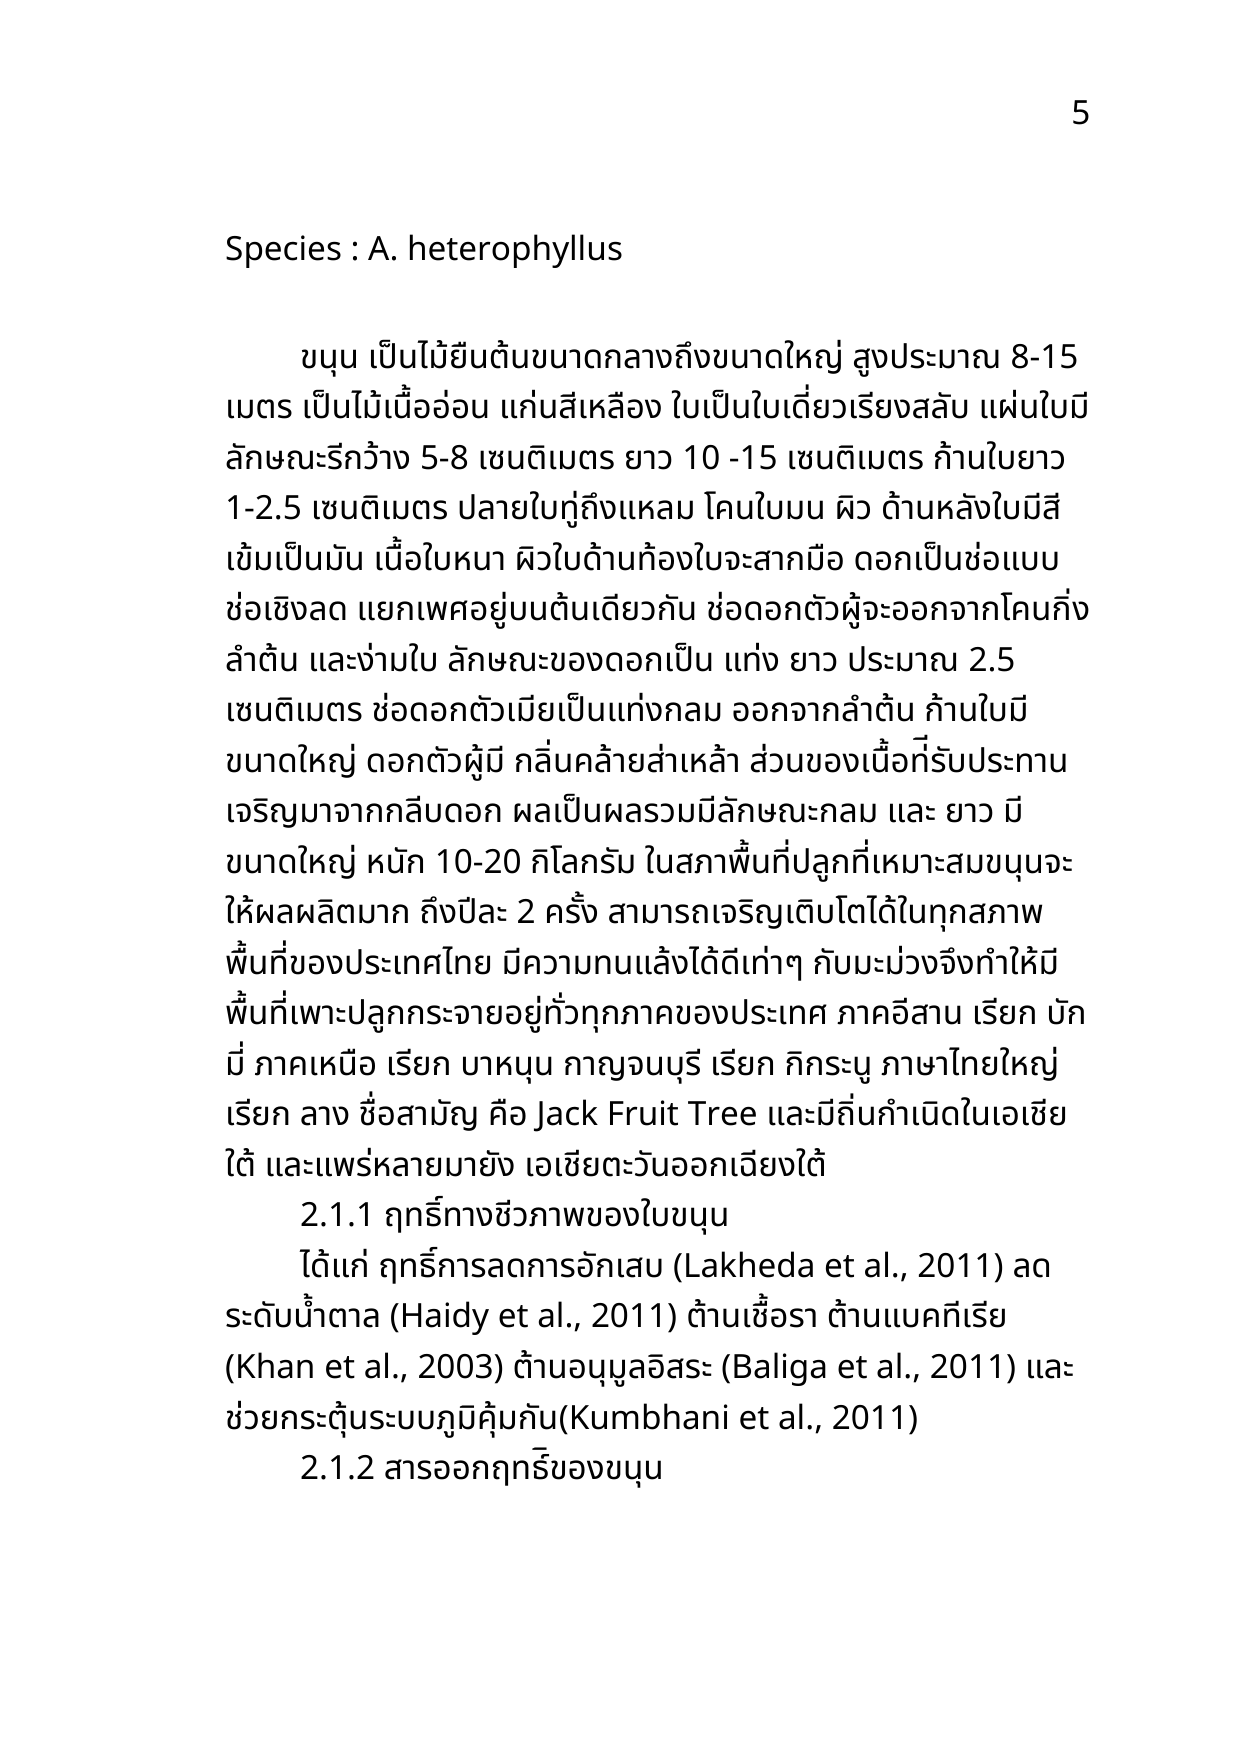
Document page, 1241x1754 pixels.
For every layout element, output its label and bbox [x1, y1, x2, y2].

text [225, 225, 1090, 316]
text [225, 332, 1090, 1495]
